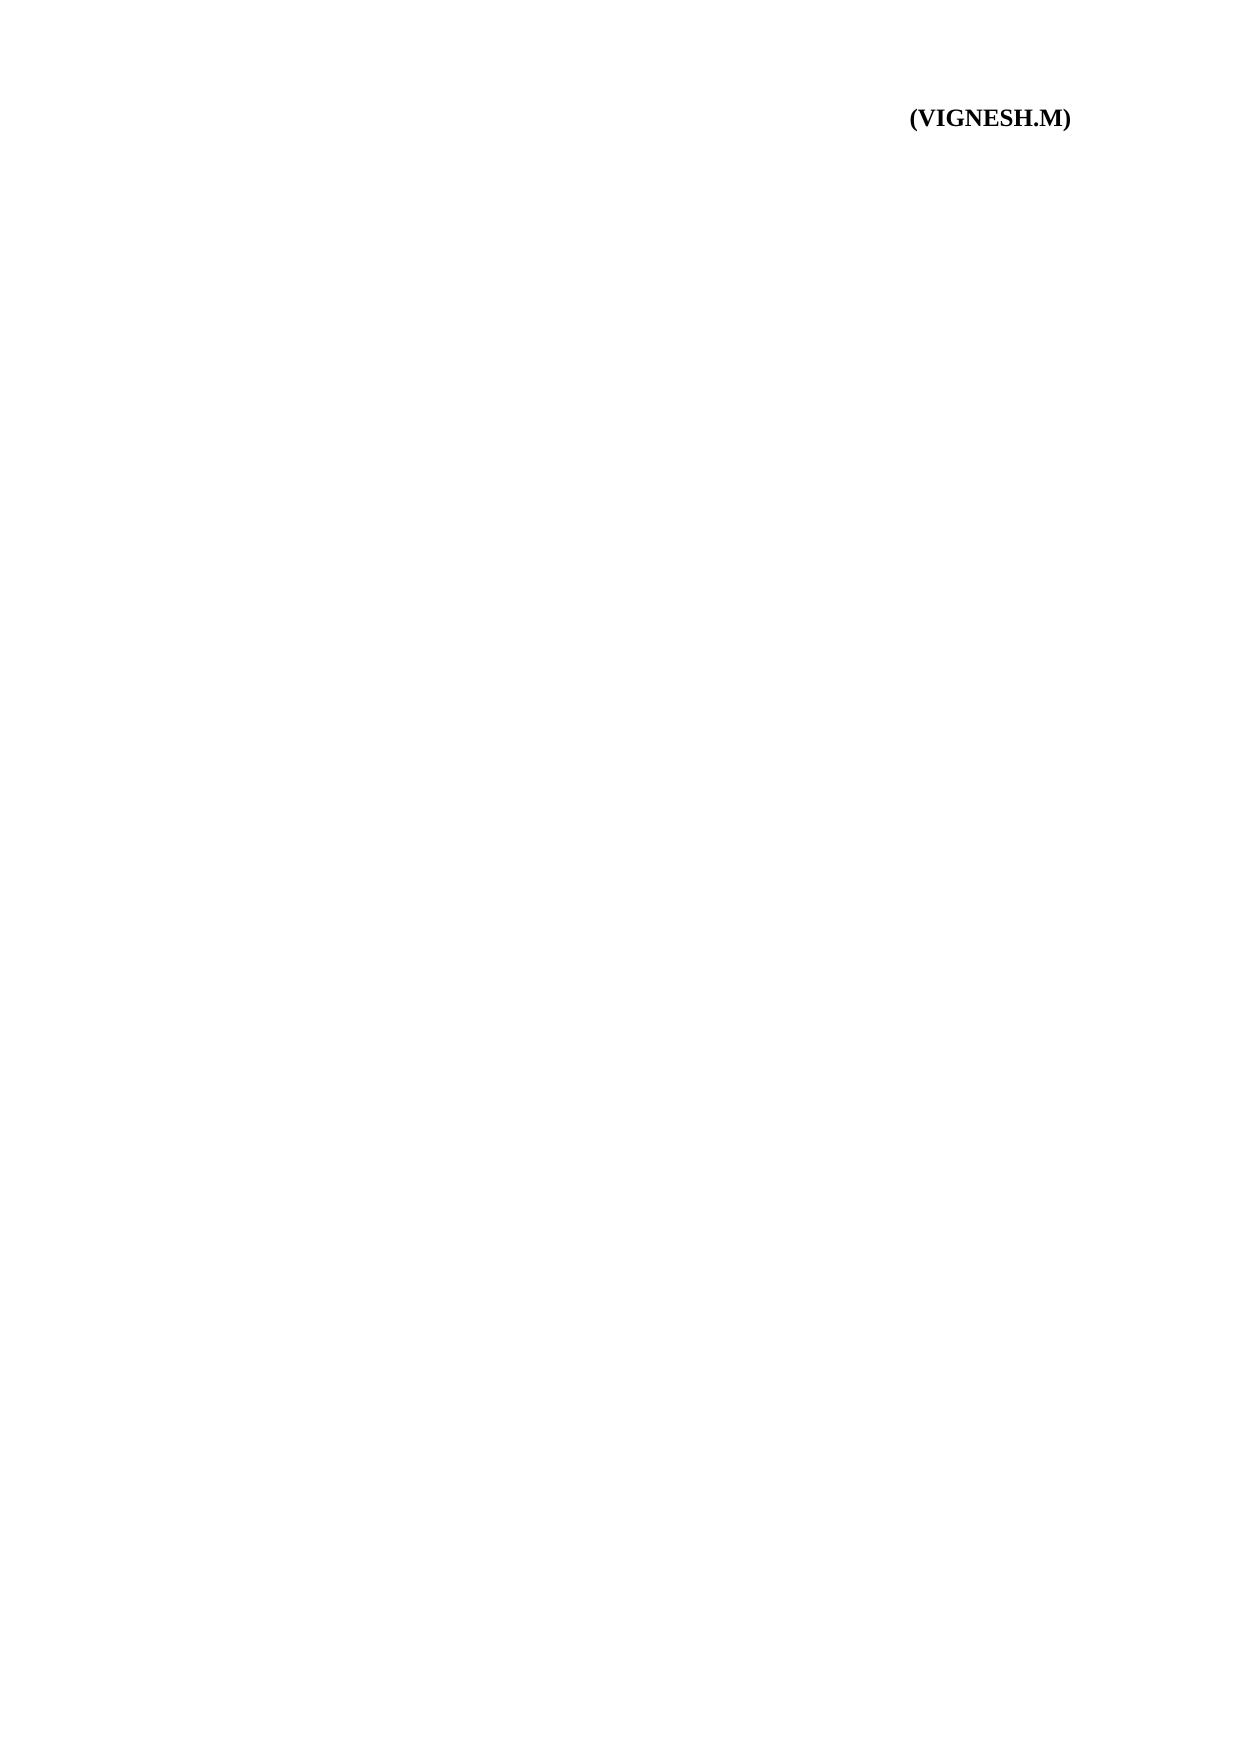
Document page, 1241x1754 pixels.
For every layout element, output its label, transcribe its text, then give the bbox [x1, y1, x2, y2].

text (VIGNESH.M) [84, 103, 1137, 132]
